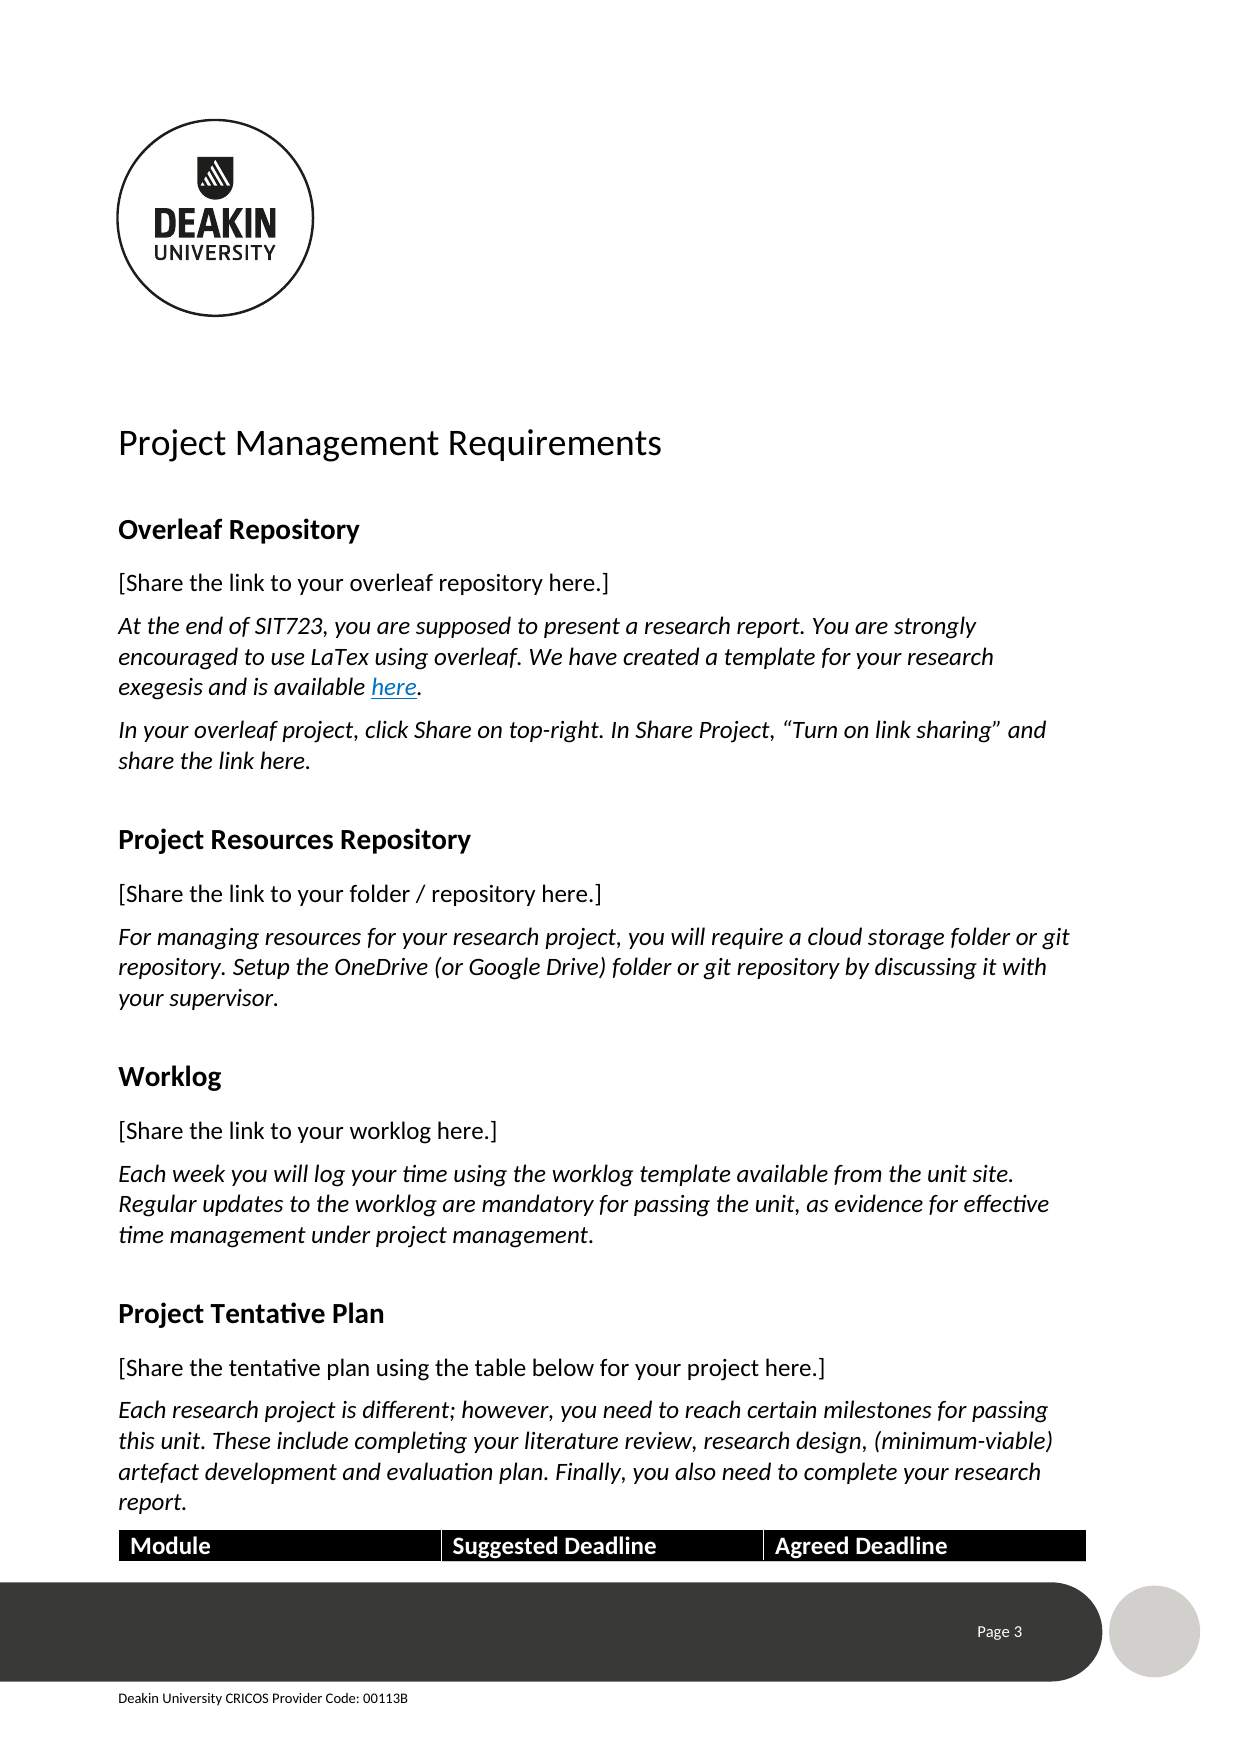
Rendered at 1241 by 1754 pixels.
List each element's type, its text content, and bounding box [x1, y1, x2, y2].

table_header Module [119, 1530, 441, 1561]
text Each research project is different; however, you need to reach certain milestones for passing this unit. These include completing your literature review, research design, (minimum-viable) artefact development and evaluation plan. Finally, you also need to complete your research report. [118, 1395, 1087, 1517]
text [Share the link to your overleaf repository here.] [118, 567, 1087, 598]
subtitle Project Resources Repository [118, 821, 1087, 857]
text [Share the link to your folder / repository here.] [118, 878, 1087, 908]
subtitle Worklog [118, 1058, 1087, 1094]
subtitle Project Tentative Plan [118, 1295, 1087, 1331]
table_header Agreed Deadline [764, 1530, 1086, 1561]
subtitle Overleaf Repository [118, 511, 1087, 547]
text [Share the tentative plan using the table below for your project here.] [118, 1352, 1087, 1382]
text In your overleaf project, click Share on top-right. In Share Project, “Turn on link sharing” and share the link here. [118, 714, 1087, 776]
text At the end of SIT723, you are supposed to present a research report. You are strongly encouraged to use LaTex using overleaf. We have created a template for your research exegesis and is available here. [118, 611, 1087, 702]
text Each week you will log your time using the worklog template available from the unit site. Regular updates to the worklog are mandatory for passing the unit, as evidence for effective time management under project management. [118, 1158, 1087, 1249]
table_header Suggested Deadline [442, 1530, 764, 1561]
text For managing resources for your research project, you will require a cloud storage folder or git repository. Setup the OneDrive (or Google Drive) folder or git repository by discussing it with your supervisor. [118, 921, 1087, 1012]
subtitle Project Management Requirements [118, 419, 1087, 465]
text [Share the link to your worklog here.] [118, 1115, 1087, 1145]
